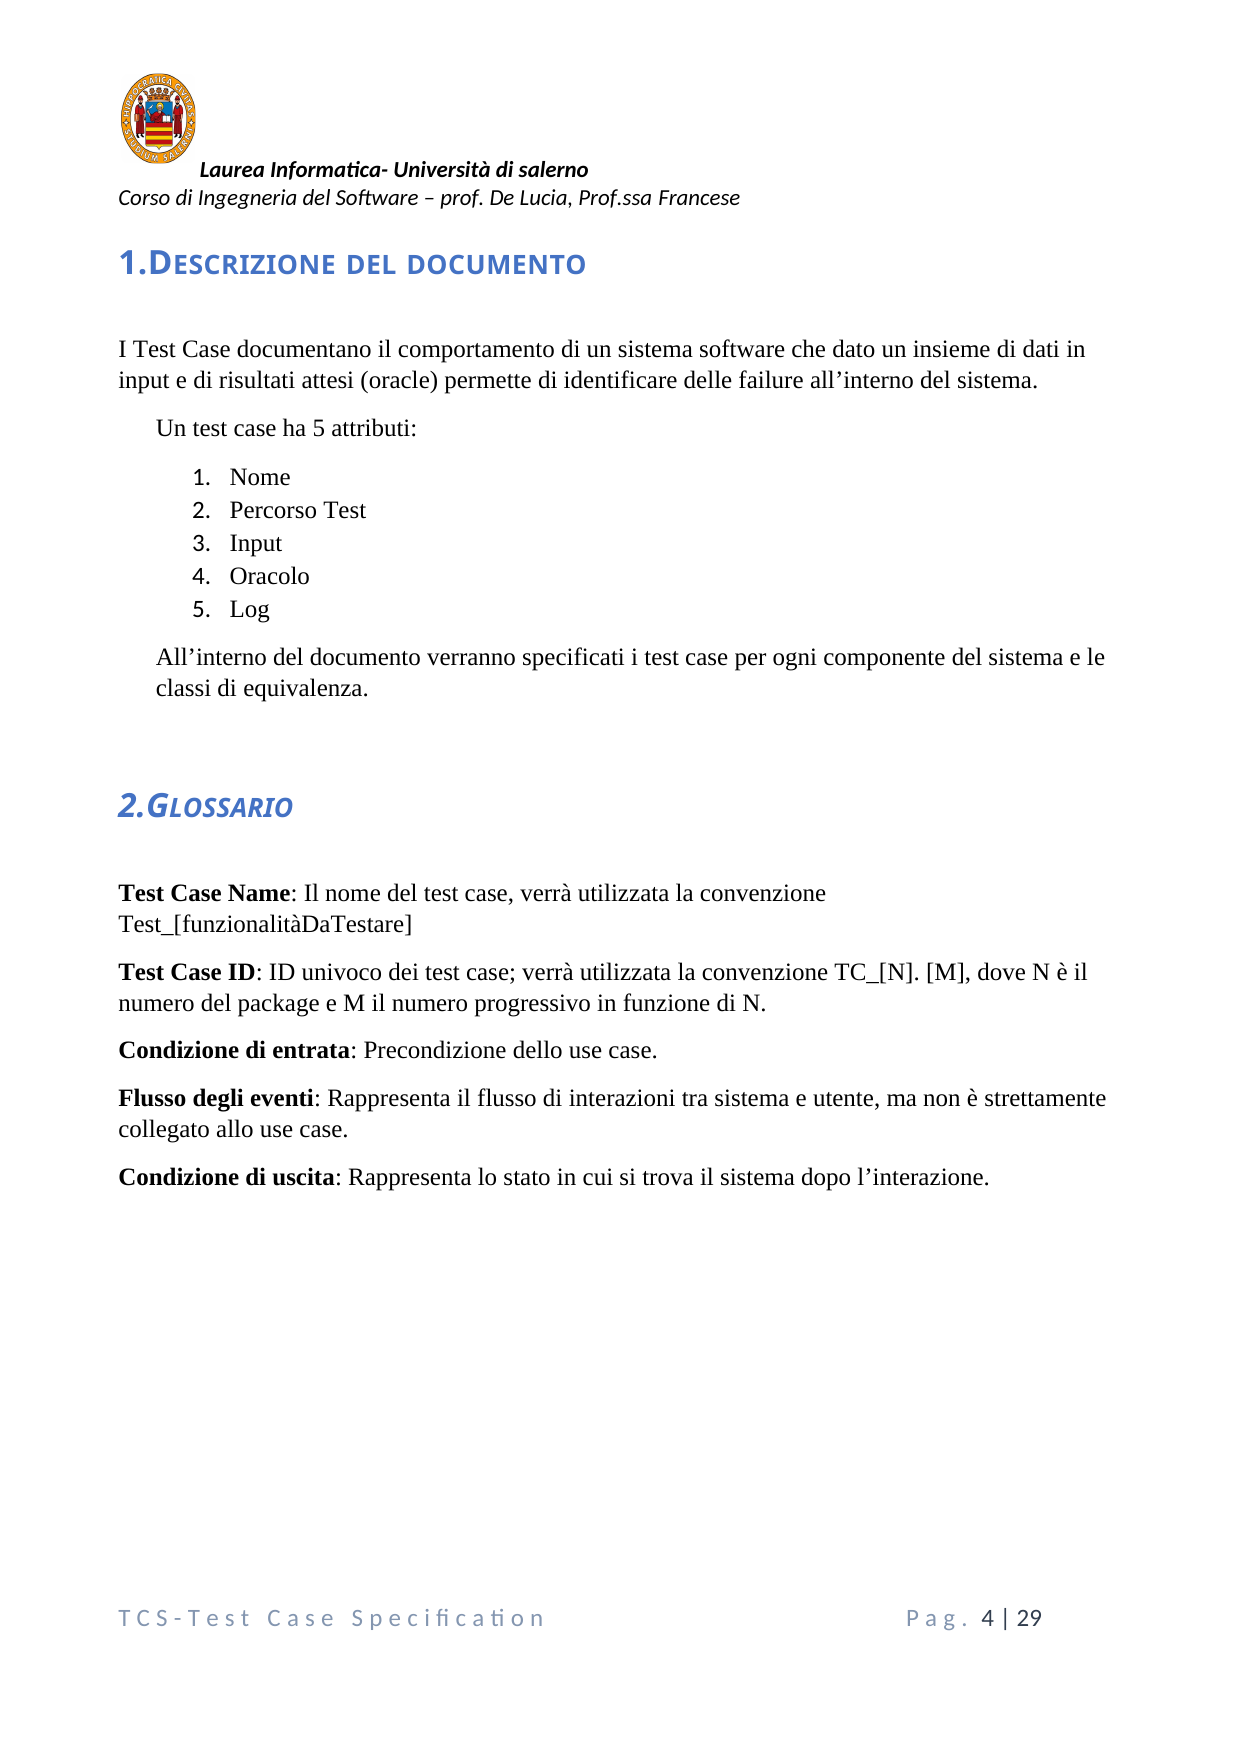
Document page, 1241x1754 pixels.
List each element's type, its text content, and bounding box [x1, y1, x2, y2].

text All’interno del documento verranno specificati i test case per ogni componente del sistema e le classi di equivalenza. [156, 642, 1122, 702]
text Un test case ha 5 attributi: [156, 413, 1122, 442]
subtitle 1.Descrizione del documento [118, 239, 1122, 284]
picture [121, 73, 196, 164]
text Test Case ID: ID univoco dei test case; verrà utilizzata la convenzione TC_[N]. [M], dove N è il numero del package e M il numero progressivo in funzione di N. [118, 957, 1122, 1017]
list Log [192, 593, 1122, 623]
text Test Case Name: Il nome del test case, verrà utilizzata la convenzione Test_[funzionalitàDaTestare] [118, 878, 1122, 938]
list Percorso Test [192, 494, 1122, 524]
subtitle 2.Glossario [118, 782, 1122, 828]
list Input [192, 527, 1122, 557]
text Flusso degli eventi: Rappresenta il flusso di interazioni tra sistema e utente, ma non è strettamente collegato allo use case. [118, 1083, 1122, 1143]
text Condizione di entrata: Precondizione dello use case. [118, 1036, 1122, 1064]
text Condizione di uscita: Rappresenta lo stato in cui si trova il sistema dopo l’interazione. [118, 1162, 1122, 1191]
list Oracolo [192, 560, 1122, 590]
list Nome [192, 461, 1122, 492]
text I Test Case documentano il comportamento di un sistema software che dato un insieme di dati in input e di risultati attesi (oracle) permette di identificare delle failure all’interno del sistema. [118, 334, 1122, 394]
